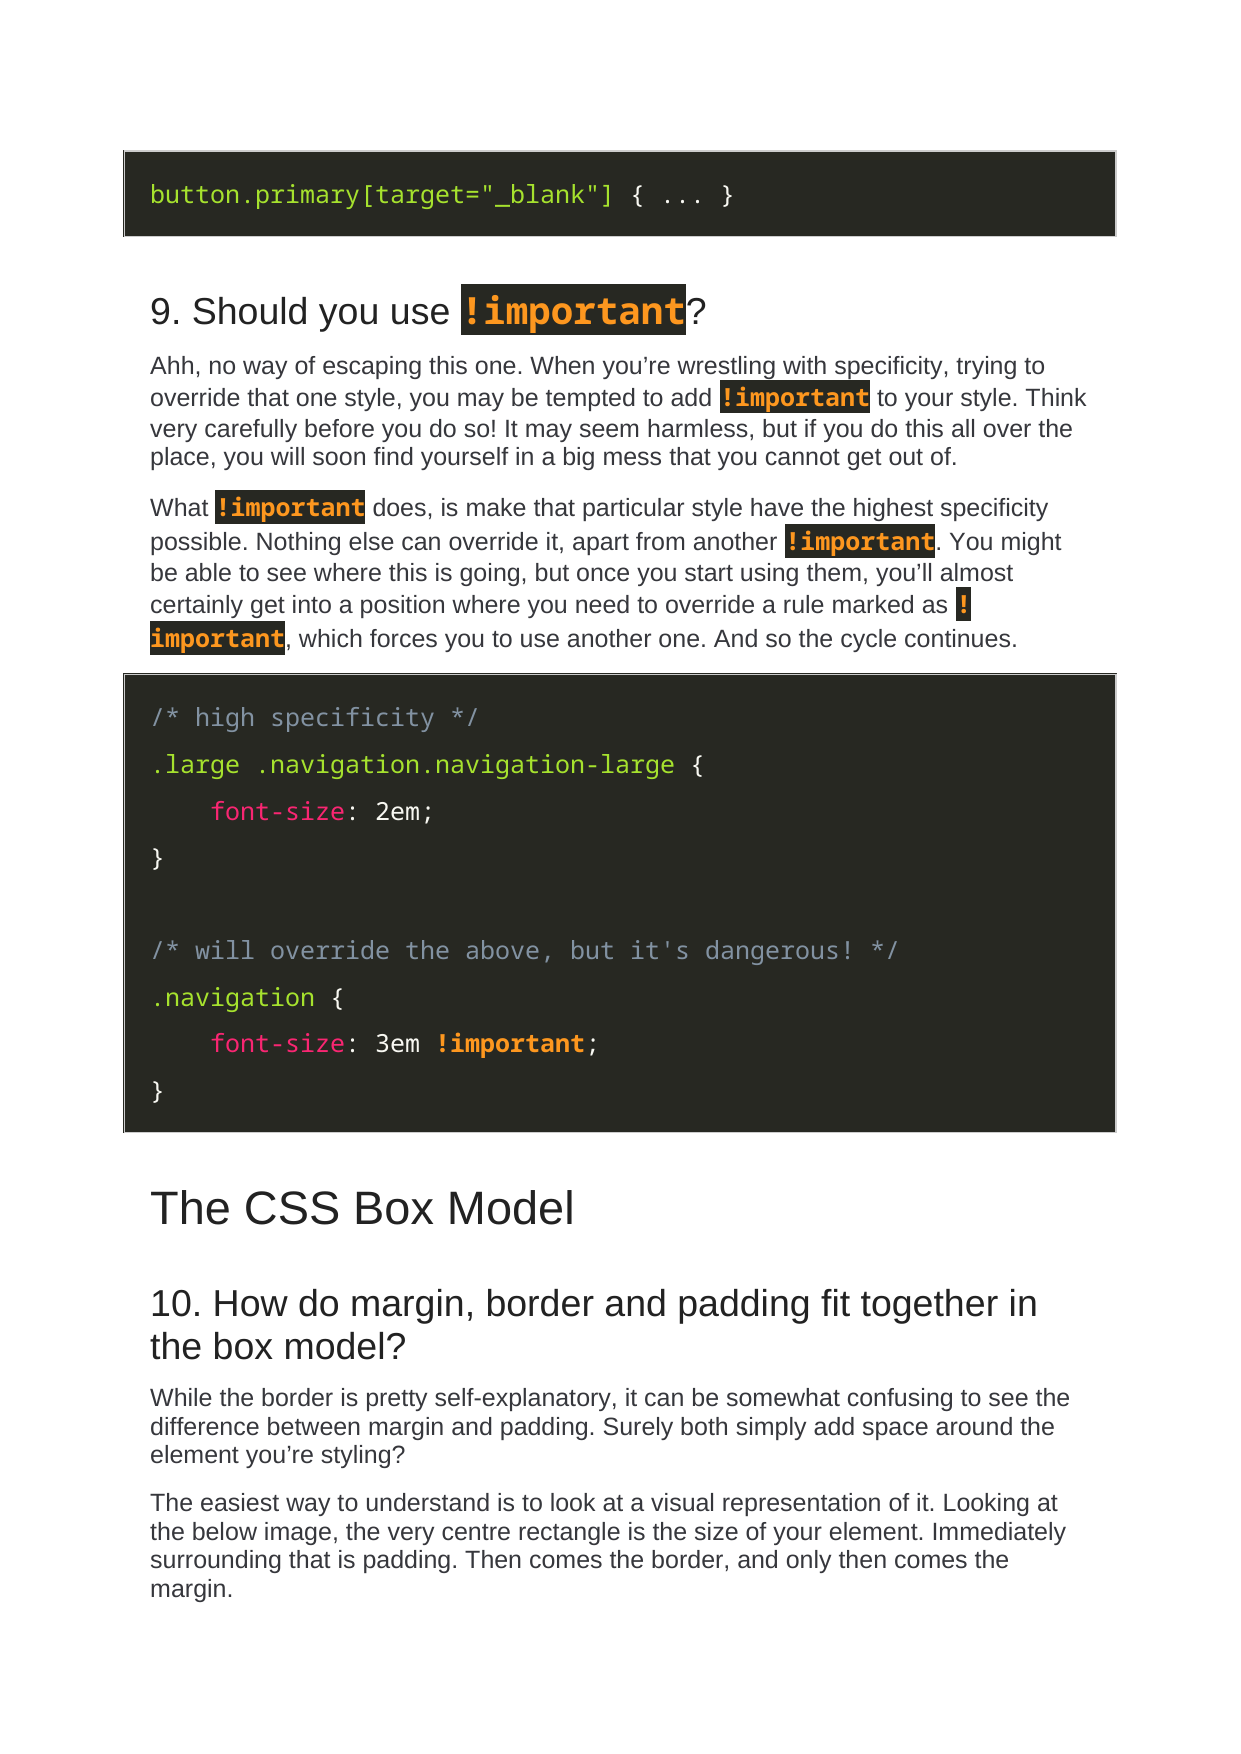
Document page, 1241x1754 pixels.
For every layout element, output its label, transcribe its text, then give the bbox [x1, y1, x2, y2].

text 10. How do margin, border and padding fit together in the box model? [150, 1281, 1090, 1367]
text /* will override the above, but it's dangerous! */ [125, 906, 1115, 953]
text } [125, 813, 1115, 860]
text .large .navigation.navigation-large { [125, 720, 1115, 767]
text 9. Should you use !important? [686, 284, 1090, 335]
text 9. Should you use !important? [150, 284, 461, 335]
text font-size: 3em !important; [125, 999, 1115, 1046]
text What !important does, is make that particular style have the highest specificity possible. Nothing else can override it, apart from another !important. You might be able to see where this is going, but once you start using them, you’ll almost certainly get into a position where you need to override a rule marked as !important, which forces you to use another one. And so the cycle continues. [150, 490, 1090, 655]
text } [125, 1046, 1115, 1132]
text /* high specificity */ [125, 675, 1115, 720]
text The easiest way to understand is to look at a visual representation of it. Looking at the below image, the very centre rectangle is the size of your element. Immediately surrounding that is padding. Then comes the border, and only then comes the margin. [150, 1488, 1090, 1603]
text The CSS Box Model [150, 1180, 1090, 1234]
text button.primary[target="_blank"] { ... } [125, 152, 1115, 236]
text font-size: 2em; [125, 767, 1115, 813]
text Ahh, no way of escaping this one. When you’re wrestling with specificity, trying to override that one style, you may be tempted to add !important to your style. Think very carefully before you do so! It may seem harmless, but if you do this all over the place, you will soon find yourself in a big mess that you cannot get out of. [150, 351, 1090, 471]
text While the border is pretty self-explanatory, it can be somewhat confusing to see the difference between margin and padding. Surely both simply add space around the element you’re styling? [150, 1383, 1090, 1469]
text .navigation { [125, 953, 1115, 999]
